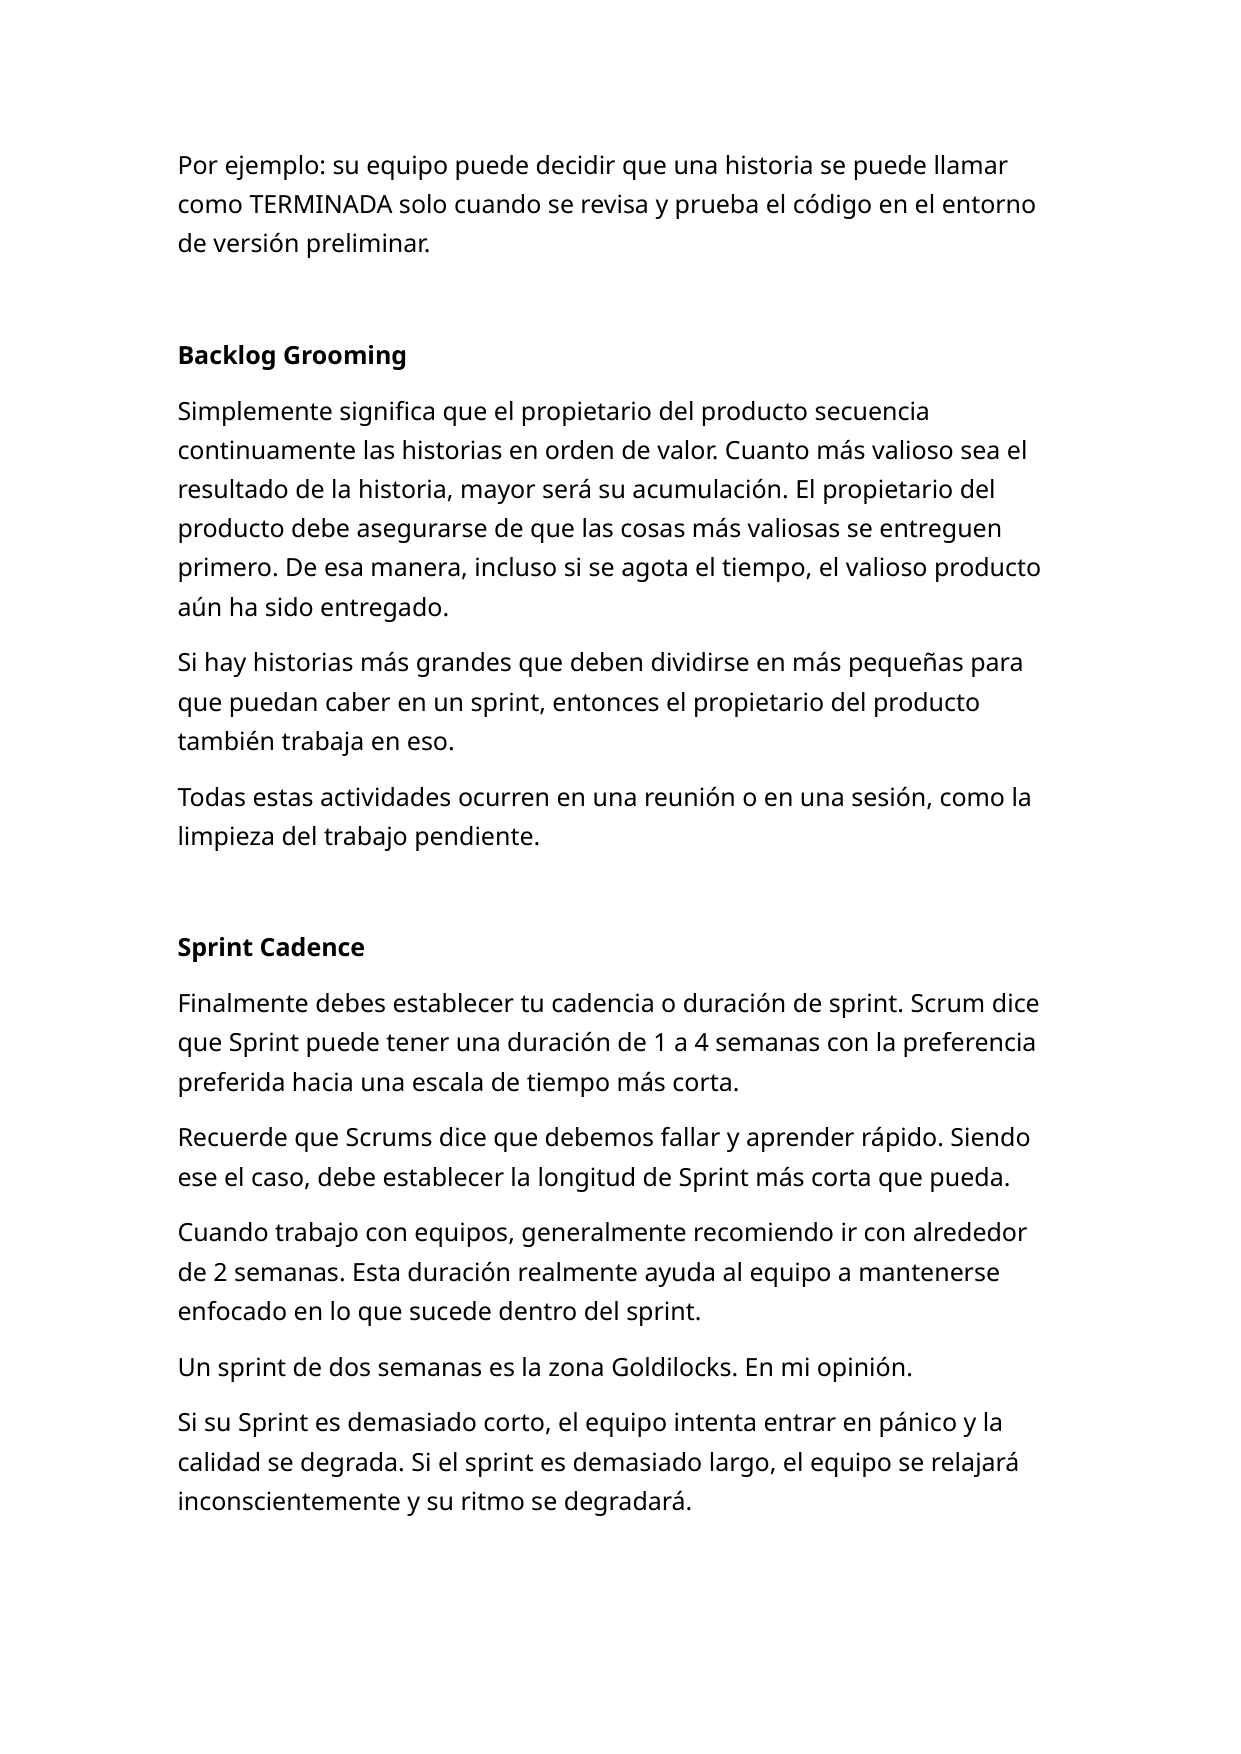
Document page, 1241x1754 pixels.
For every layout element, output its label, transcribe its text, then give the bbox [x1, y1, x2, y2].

text Recuerde que Scrums dice que debemos fallar y aprender rápido. Siendo ese el caso, debe establecer la longitud de Sprint más corta que pueda. [177, 1120, 1063, 1193]
text Sprint Cadence [177, 930, 1063, 964]
text Si hay historias más grandes que deben dividirse en más pequeñas para que puedan caber en un sprint, entonces el propietario del producto también trabaja en eso. [177, 645, 1063, 757]
text Finalmente debes establecer tu cadencia o duración de sprint. Scrum dice que Sprint puede tener una duración de 1 a 4 semanas con la preferencia preferida hacia una escala de tiempo más corta. [177, 986, 1063, 1098]
text Un sprint de dos semanas es la zona Goldilocks. En mi opinión. [177, 1349, 1063, 1383]
text Si su Sprint es demasiado corto, el equipo intenta entrar en pánico y la calidad se degrada. Si el sprint es demasiado largo, el equipo se relajará inconscientemente y su ritmo se degradará. [177, 1405, 1063, 1517]
text Backlog Grooming [177, 338, 1063, 372]
text Simplemente significa que el propietario del producto secuencia continuamente las historias en orden de valor. Cuanto más valioso sea el resultado de la historia, mayor será su acumulación. El propietario del producto debe asegurarse de que las cosas más valiosas se entreguen primero. De esa manera, incluso si se agota el tiempo, el valioso producto aún ha sido entregado. [177, 393, 1063, 623]
text Por ejemplo: su equipo puede decidir que una historia se puede llamar como TERMINADA solo cuando se revisa y prueba el código en el entorno de versión preliminar. [177, 148, 1063, 260]
text Cuando trabajo con equipos, generalmente recomiendo ir con alrededor de 2 semanas. Esta duración realmente ayuda al equipo a mantenerse enfocado en lo que sucede dentro del sprint. [177, 1215, 1063, 1327]
text Todas estas actividades ocurren en una reunión o en una sesión, como la limpieza del trabajo pendiente. [177, 779, 1063, 852]
